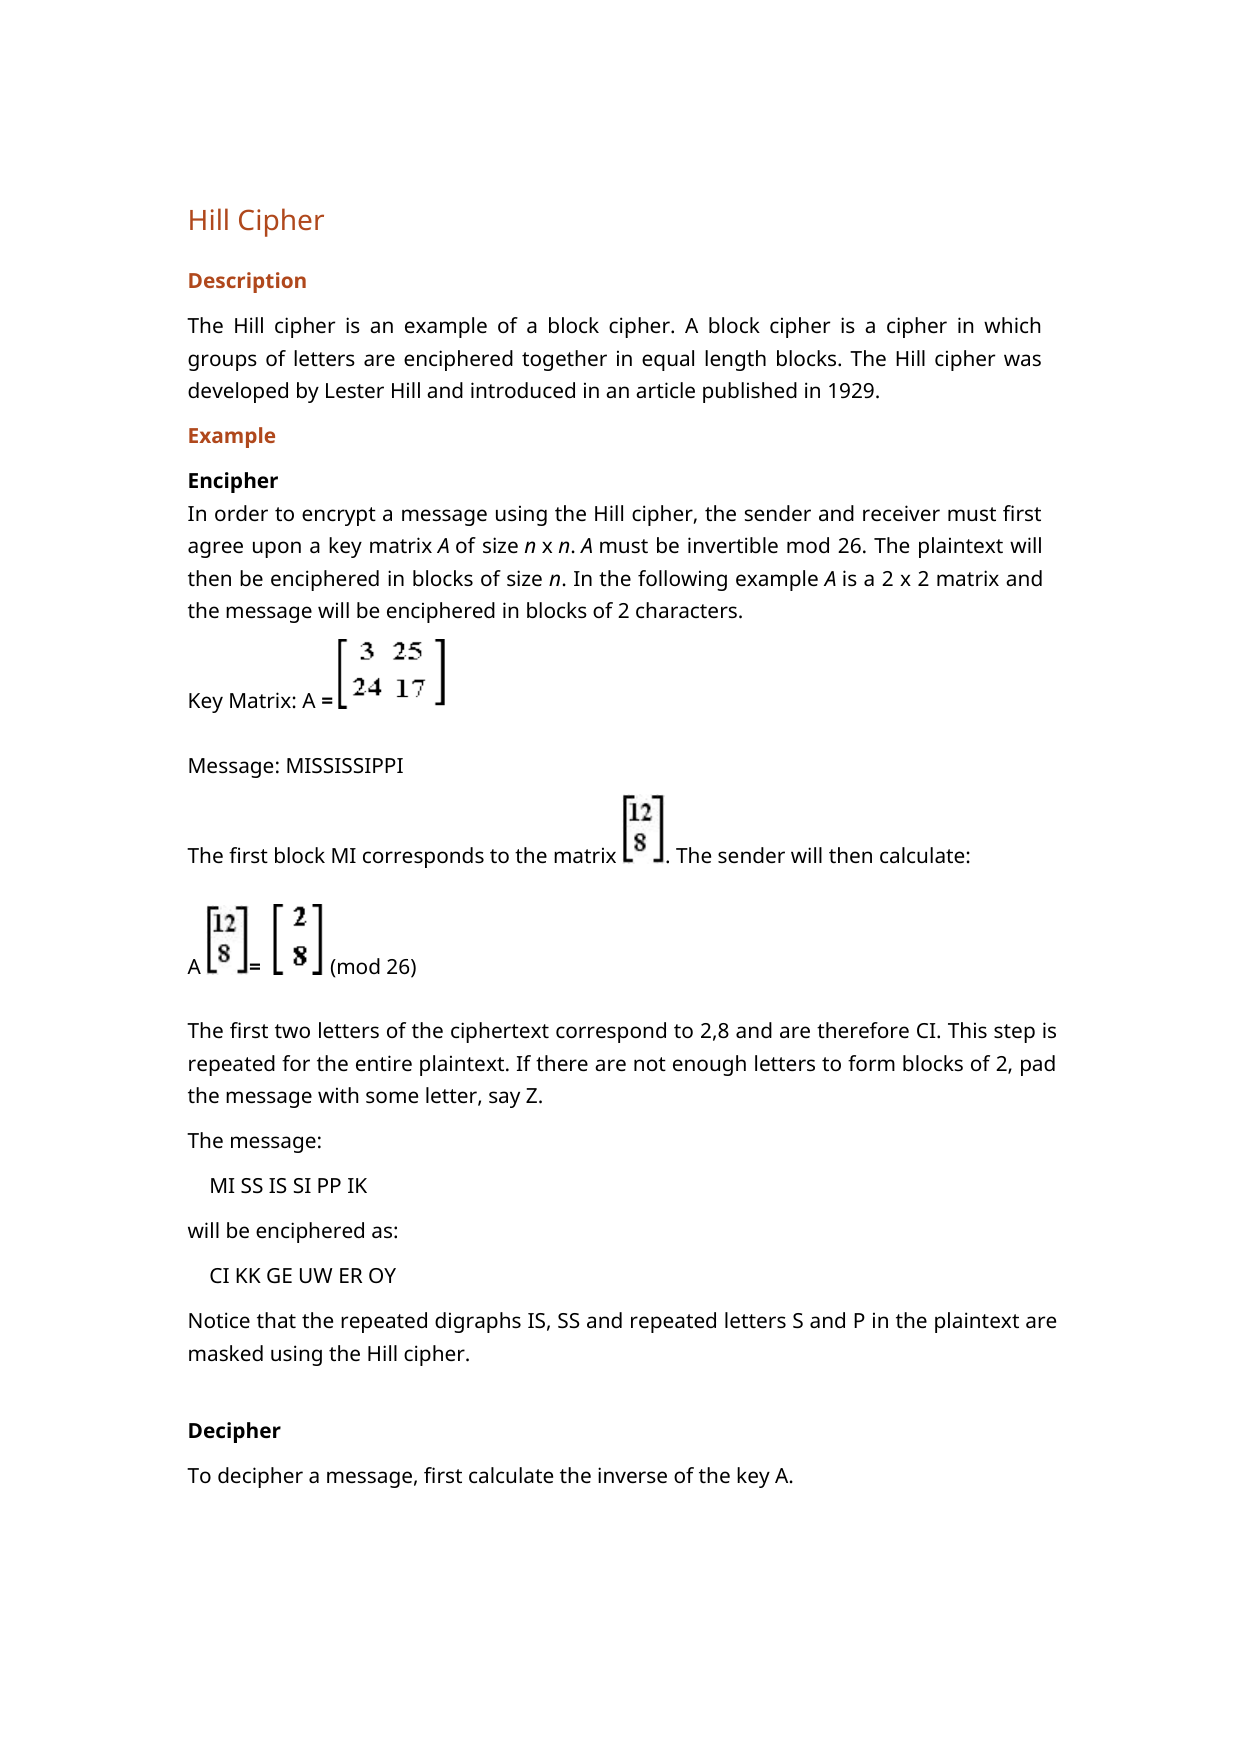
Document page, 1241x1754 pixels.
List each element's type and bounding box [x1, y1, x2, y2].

picture [622, 794, 665, 864]
picture [206, 905, 249, 975]
picture [266, 904, 330, 975]
picture [338, 639, 445, 709]
